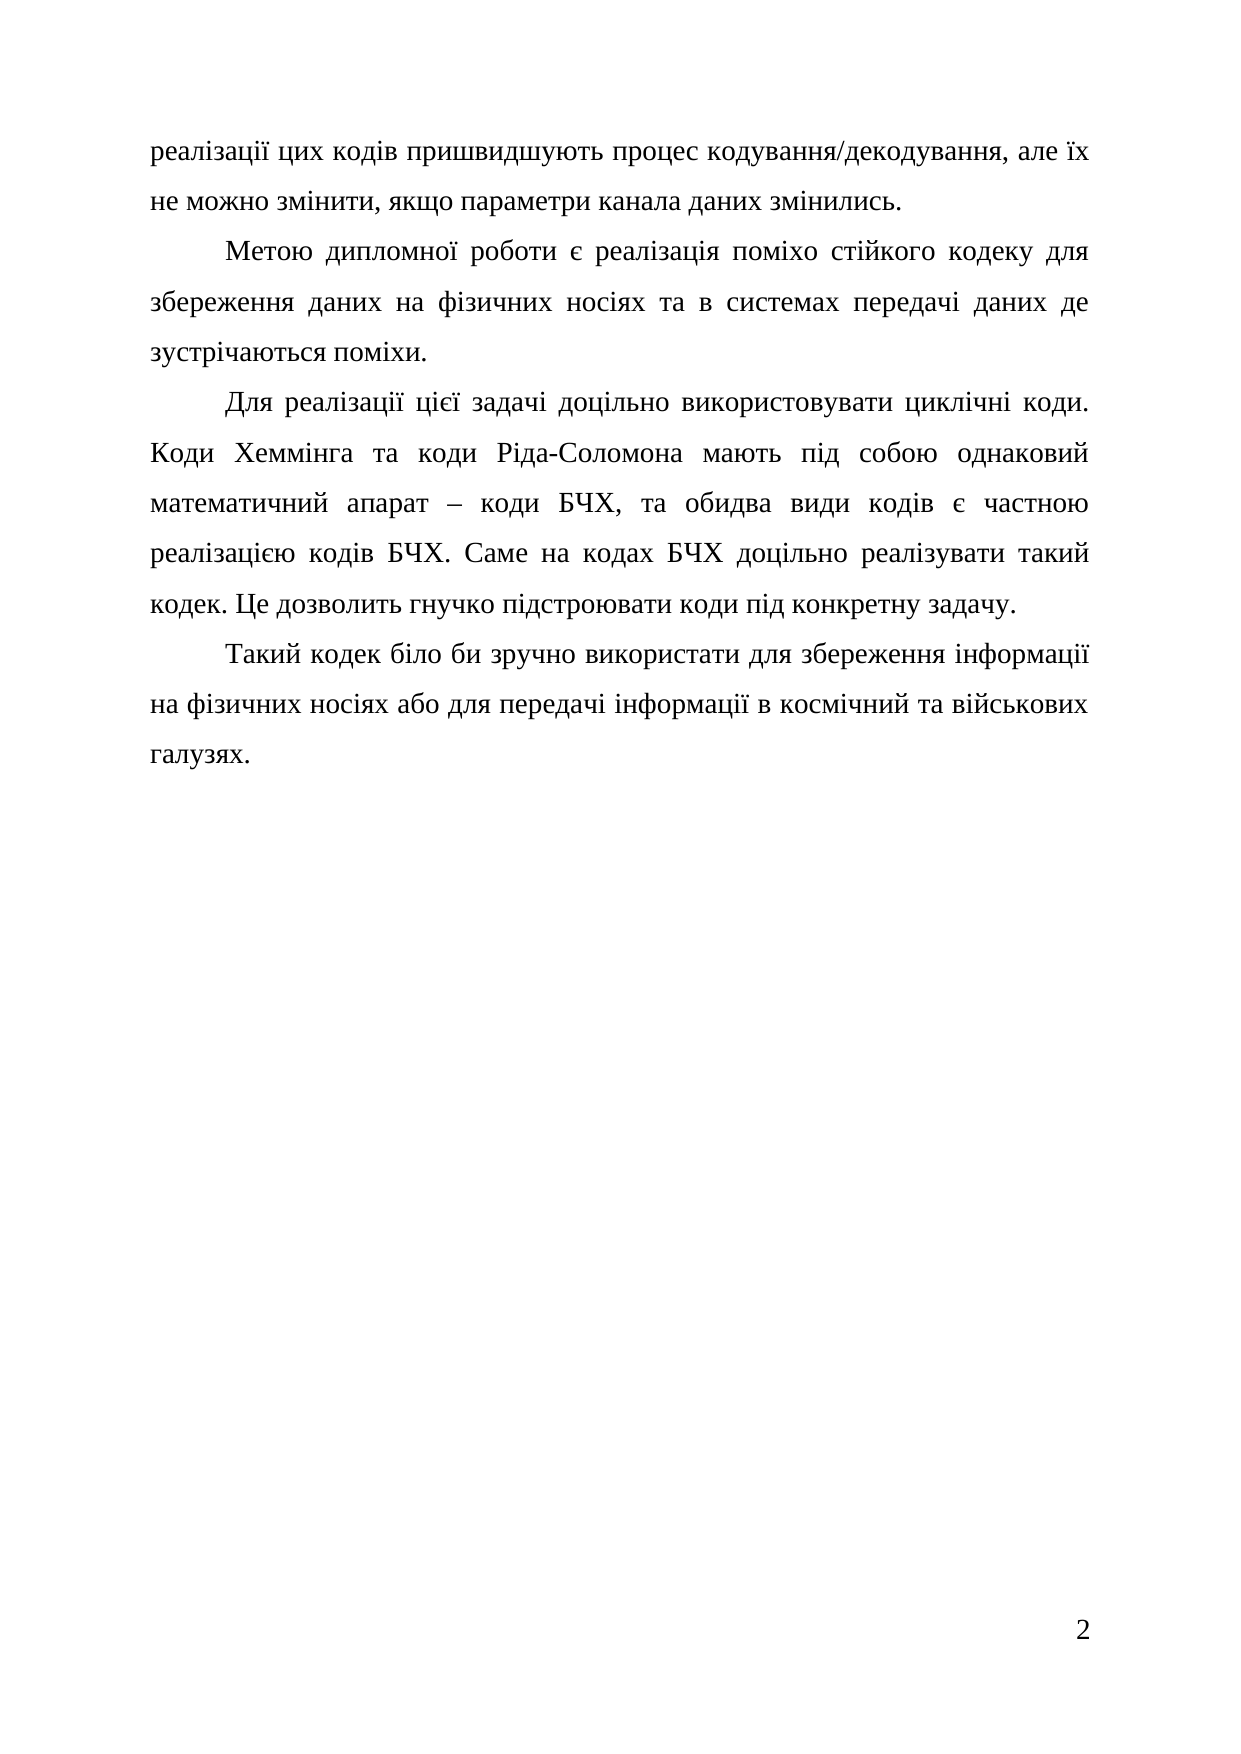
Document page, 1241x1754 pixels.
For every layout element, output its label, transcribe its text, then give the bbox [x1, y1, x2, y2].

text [150, 133, 1090, 217]
text Такий кодек біло би зручно використати для збереження інформації на фізичних носіях або для передачі інформації в космічний та військових галузях. [150, 636, 1090, 770]
text Метою дипломної роботи є реалізація поміхо стійкого кодеку для збереження даних на фізичних носіях та в системах передачі даних де зустрічаються поміхи. [150, 233, 1090, 368]
text Для реалізації цієї задачі доцільно використовувати циклічні коди. Коди Хеммінга та коди Ріда-Соломона мають під собою однаковий математичний апарат – коди БЧХ, та обидва види кодів є частною реалізацією кодів БЧХ. Саме на кодах БЧХ доцільно реалізувати такий кодек. Це дозволить гнучко підстроювати коди під конкретну задачу. [150, 384, 1090, 619]
